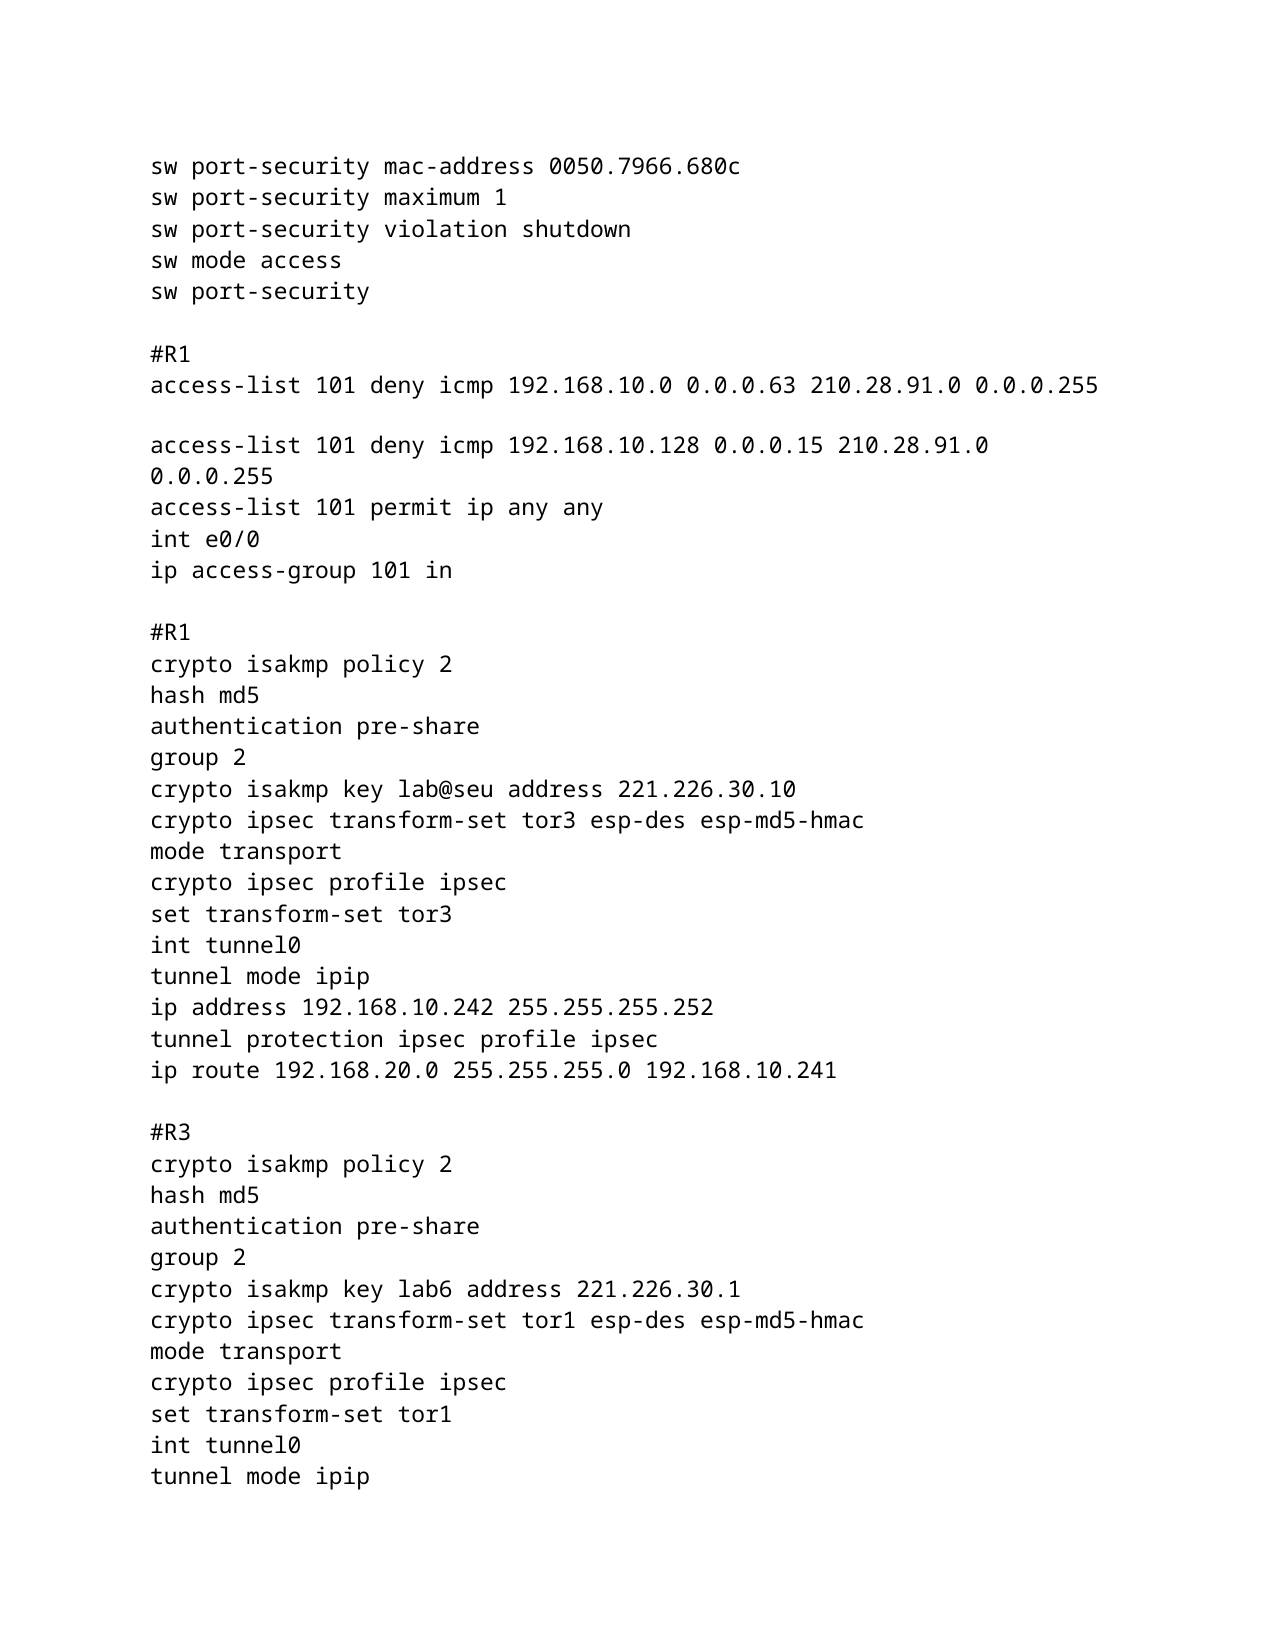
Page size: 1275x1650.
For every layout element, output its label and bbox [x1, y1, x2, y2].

text [150, 150, 1125, 1491]
